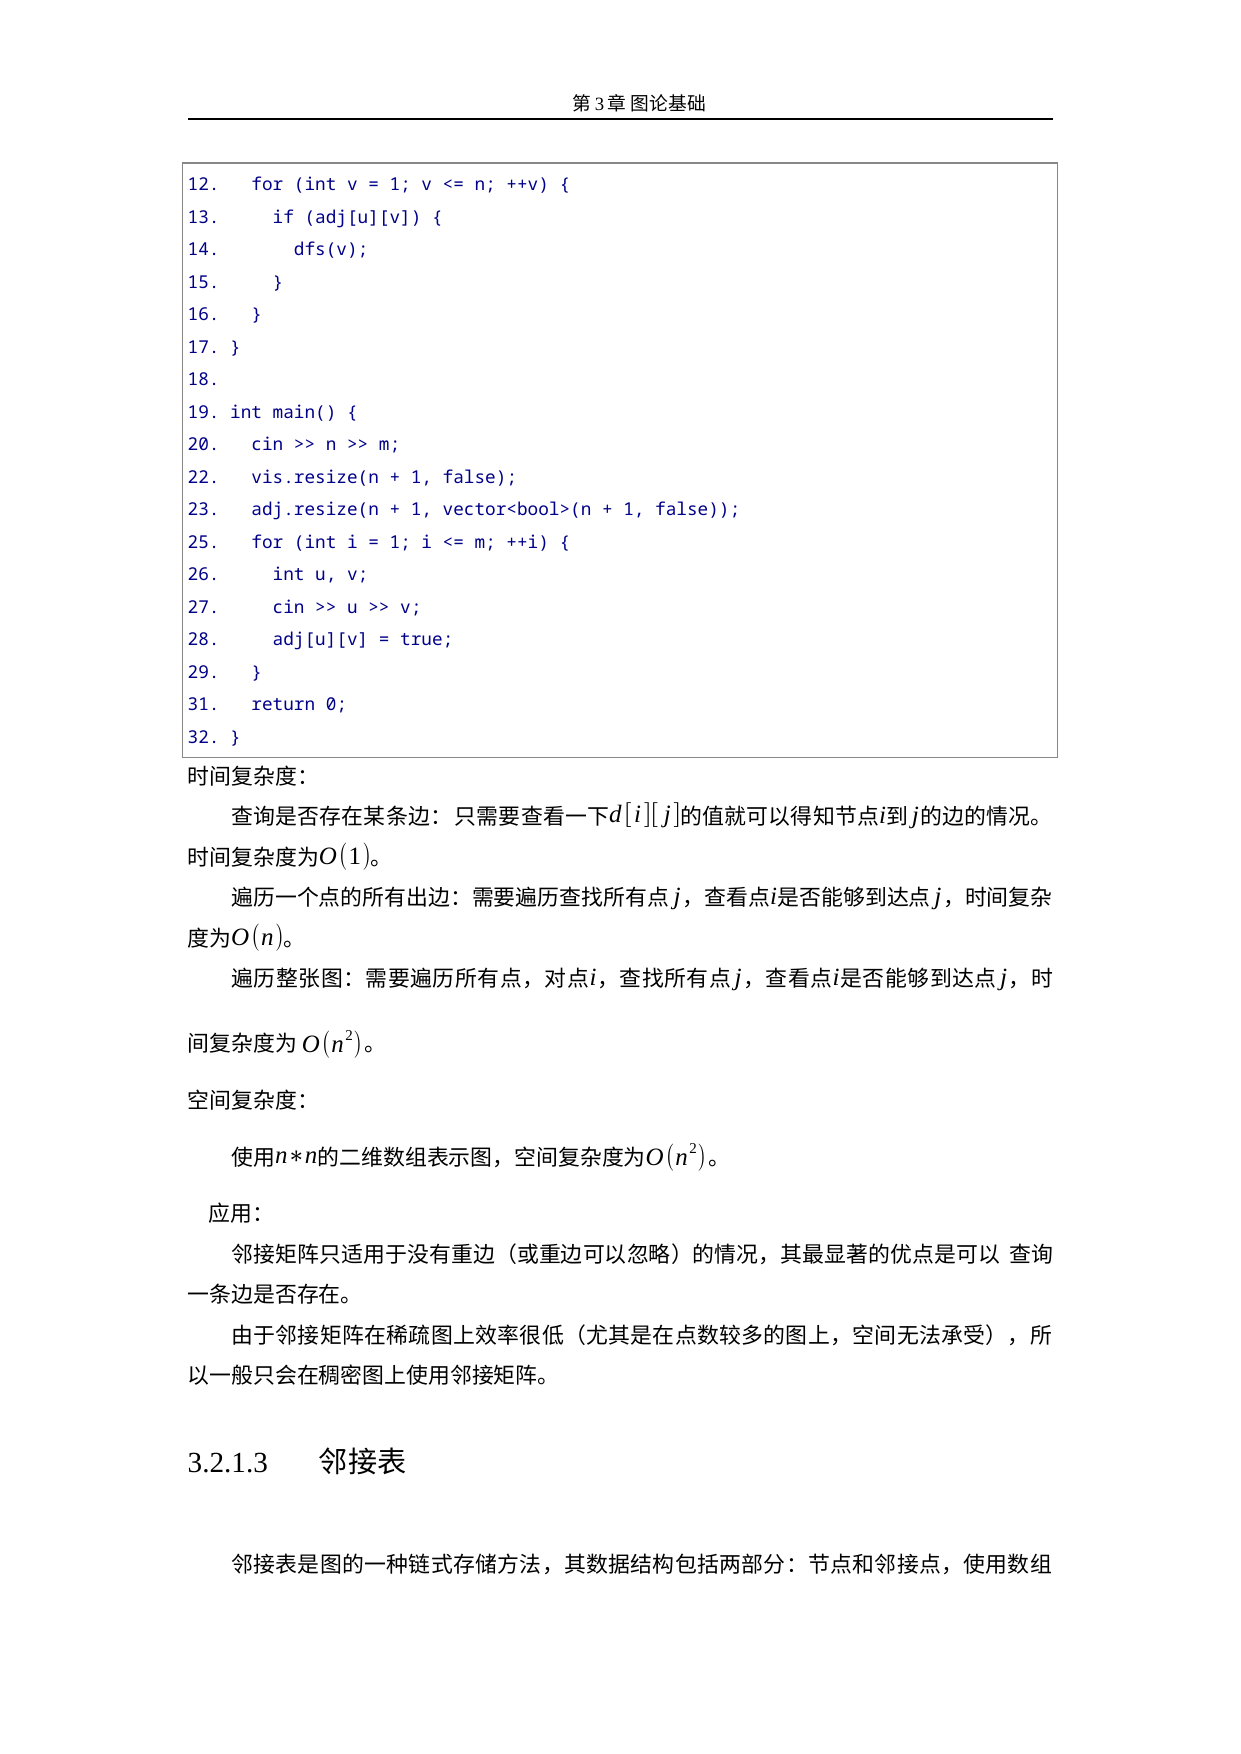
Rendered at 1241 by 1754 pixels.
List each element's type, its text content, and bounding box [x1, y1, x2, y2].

text 遍历整张图：需要遍历所有点，对点，查找所有点，查看点是否能够到达点，时间复杂度为 。 [187, 961, 1053, 1075]
text 25. for (int i = 1; i <= m; ++i) { [187, 525, 1053, 558]
text 32. } [183, 714, 1057, 757]
text 17. } [187, 330, 1053, 363]
text 20. cin >> n >> m; [187, 428, 1053, 460]
text 23. adj.resize(n + 1, vector<bool>(n + 1, false)); [187, 493, 1053, 525]
text 29. } [187, 655, 1053, 688]
text 18. [187, 363, 1053, 395]
text 由于邻接矩阵在稀疏图上效率很低（尤其是在点数较多的图上，空间无法承受），所以一般只会在稠密图上使用邻接矩阵。 [187, 1317, 1053, 1391]
text 26. int u, v; [187, 558, 1053, 590]
text 27. cin >> u >> v; [187, 590, 1053, 623]
text 16. } [187, 298, 1053, 330]
text 遍历一个点的所有出边：需要遍历查找所有点，查看点是否能够到达点，时间复杂度为。 [187, 880, 1053, 953]
text 空间复杂度： [187, 1083, 1053, 1115]
text 22. vis.resize(n + 1, false); [187, 460, 1053, 493]
text 28. adj[u][v] = true; [187, 623, 1053, 655]
text 应用： [187, 1196, 1053, 1228]
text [187, 1547, 1053, 1579]
text 查询是否存在某条边：只需要查看一下的值就可以得知节点到的边的情况。时间复杂度为。 [187, 799, 1053, 872]
text 邻接矩阵只适用于没有重边（或重边可以忽略）的情况，其最显著的优点是可以 查询一条边是否存在。 [187, 1236, 1053, 1309]
text 14. dfs(v); [187, 233, 1053, 265]
text 19. int main() { [187, 395, 1053, 428]
text 15. } [187, 265, 1053, 298]
subtitle 邻接表 [187, 1428, 1053, 1493]
text 使用的二维数组表示图，空间复杂度为。 [187, 1123, 1053, 1188]
text 12. for (int v = 1; v <= n; ++v) { [183, 164, 1057, 200]
text 13. if (adj[u][v]) { [187, 200, 1053, 233]
text 时间复杂度： [187, 758, 1053, 791]
text 31. return 0; [187, 688, 1053, 714]
